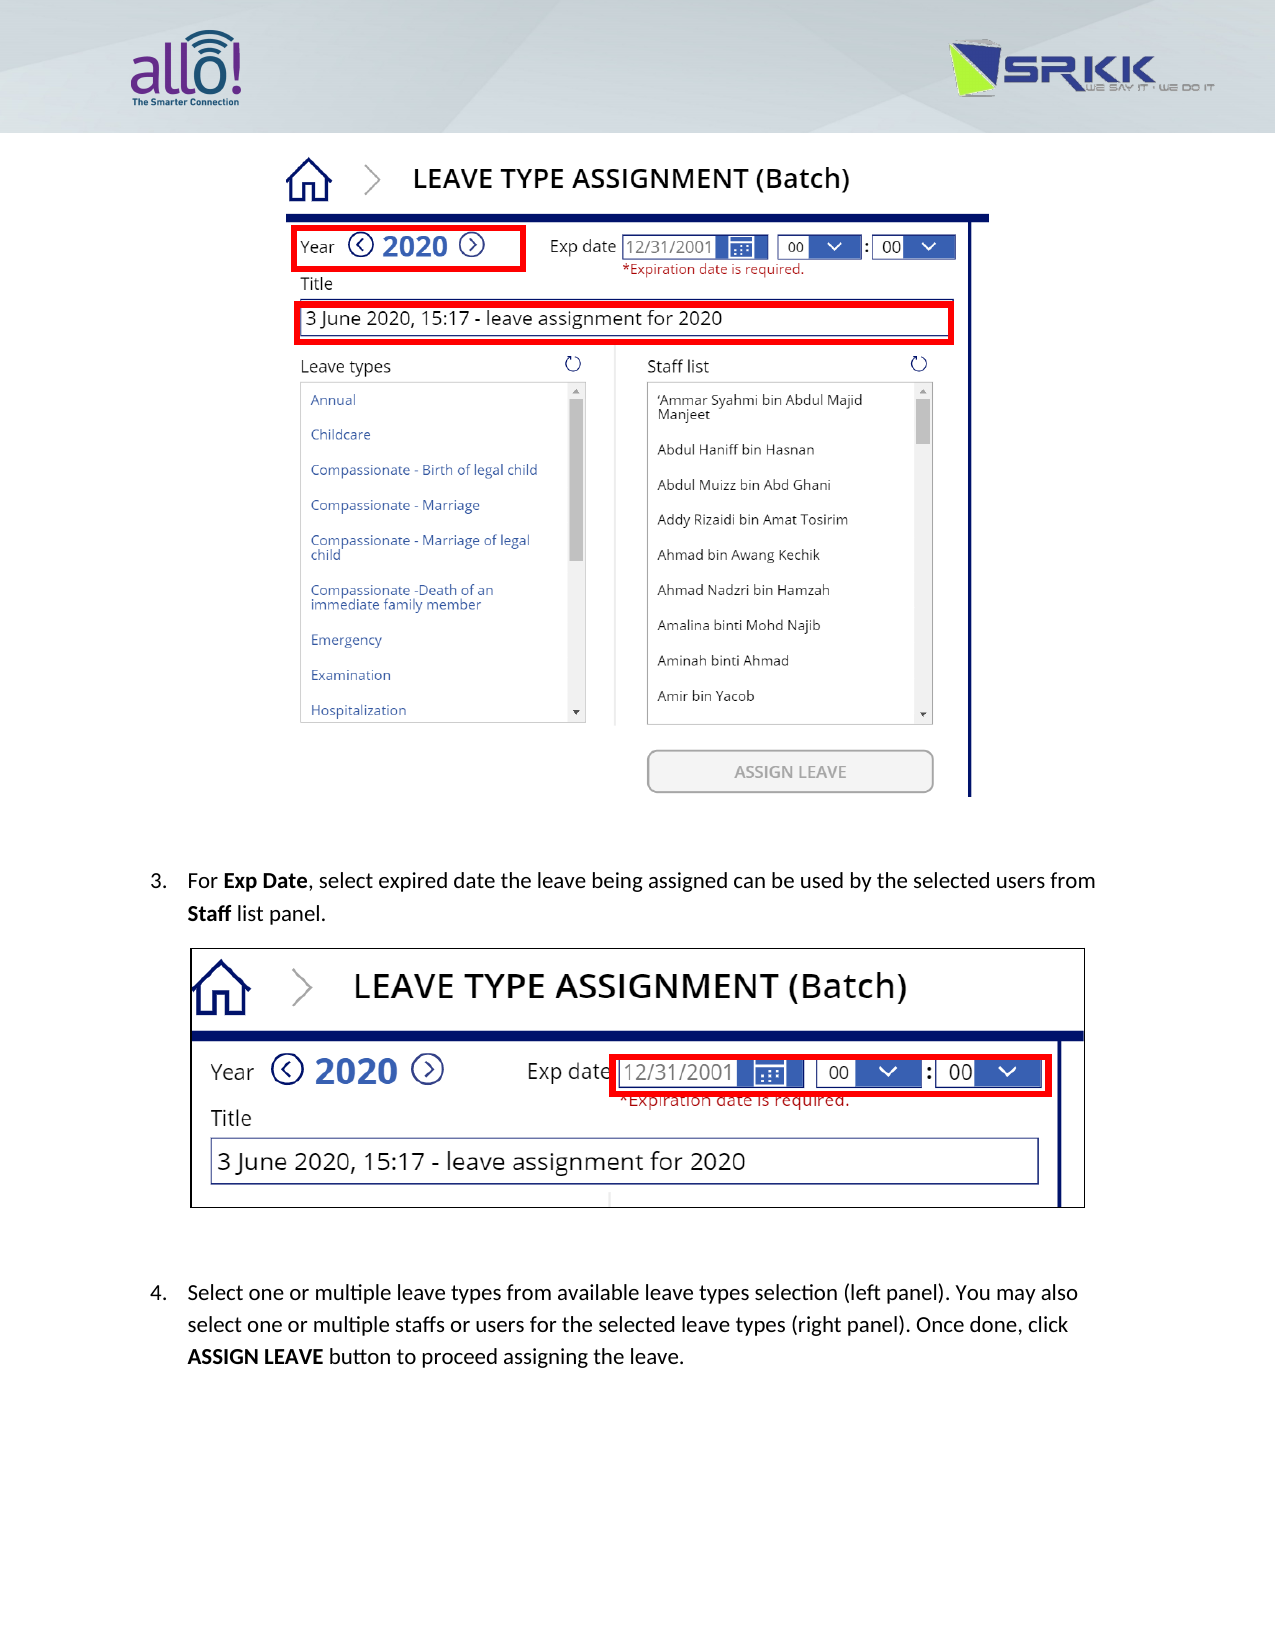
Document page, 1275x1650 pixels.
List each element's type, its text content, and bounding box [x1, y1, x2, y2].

picture [192, 949, 1084, 1207]
picture [0, 0, 1275, 133]
picture [286, 150, 989, 797]
list Select one or multiple leave types from available leave types selection (left panel). You may also select one or multiple staffs or users for the selected leave types (right panel). Once done, click ASSIGN LEAVE button to proceed assigning the leave. [150, 1278, 1125, 1370]
list For Exp Date, select expired date the leave being assigned can be used by the selected users from Staff list panel. [150, 867, 1125, 927]
